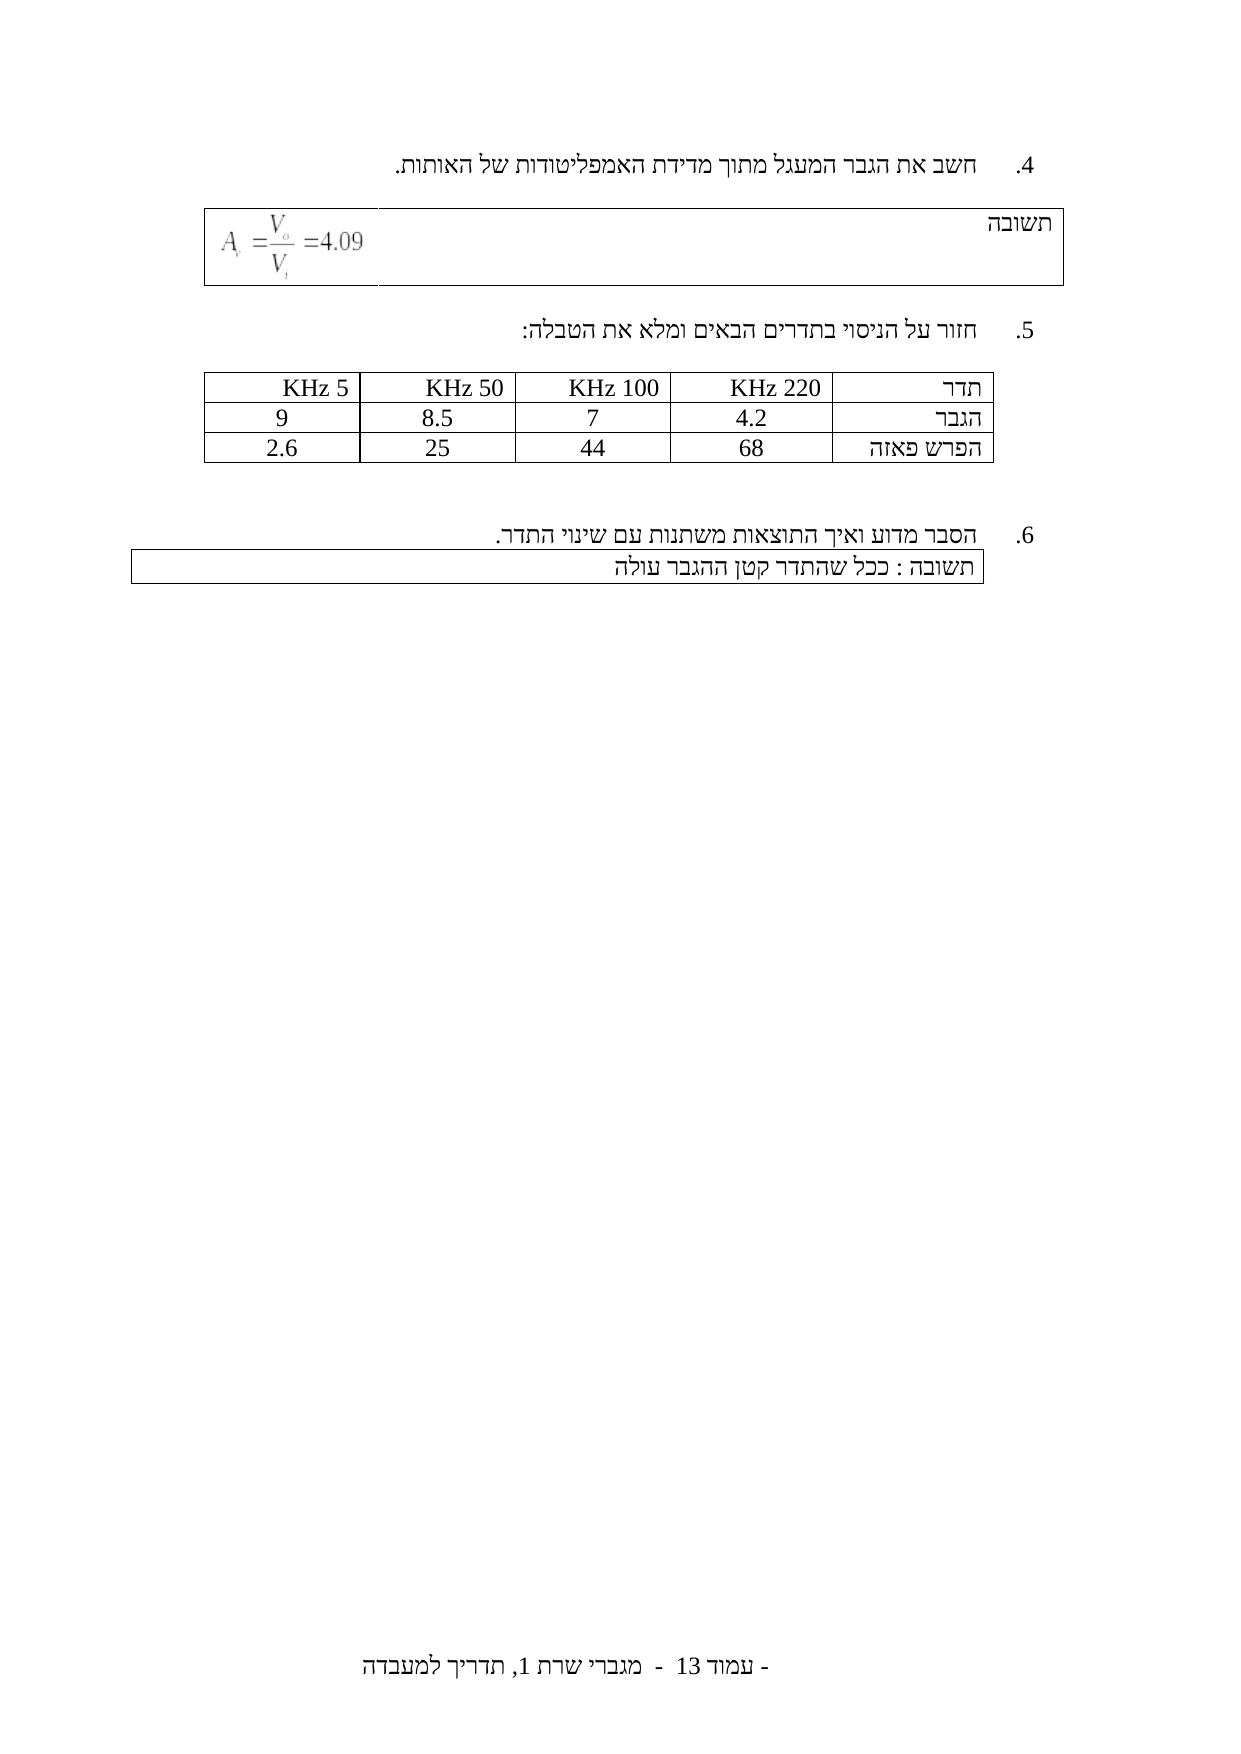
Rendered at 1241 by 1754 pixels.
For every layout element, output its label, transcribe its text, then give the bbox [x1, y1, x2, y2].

table_cell 25 [361, 433, 515, 462]
list חשב את הגבר המעגל מתוך מדידת האמפליטודות של האותות. [141, 150, 1015, 179]
table_cell 2.6 [205, 433, 359, 462]
table_header 100 KHz [516, 373, 670, 402]
table_header תדר [833, 373, 993, 402]
table_cell 8.5 [361, 403, 515, 432]
table_header [205, 209, 378, 285]
table_header תשובה [379, 209, 1063, 285]
text תשובה : ככל שהתדר קטן ההגבר עולה [132, 550, 983, 583]
table_cell 68 [671, 433, 832, 462]
list חזור על הניסוי בתדרים הבאים ומלא את הטבלה: [141, 315, 1015, 343]
table_header 220 KHz [671, 373, 832, 402]
list הסבר מדוע ואיך התוצאות משתנות עם שינוי התדר. [141, 520, 1015, 549]
table_header 5 KHz [205, 373, 359, 402]
table_header 50 KHz [361, 373, 515, 402]
table_cell הגבר [833, 403, 993, 432]
table_cell 9 [205, 403, 359, 432]
table_cell 7 [516, 403, 670, 432]
table_cell 44 [516, 433, 670, 462]
table_cell הפרש פאזה [833, 433, 993, 462]
table_cell 4.2 [671, 403, 832, 432]
